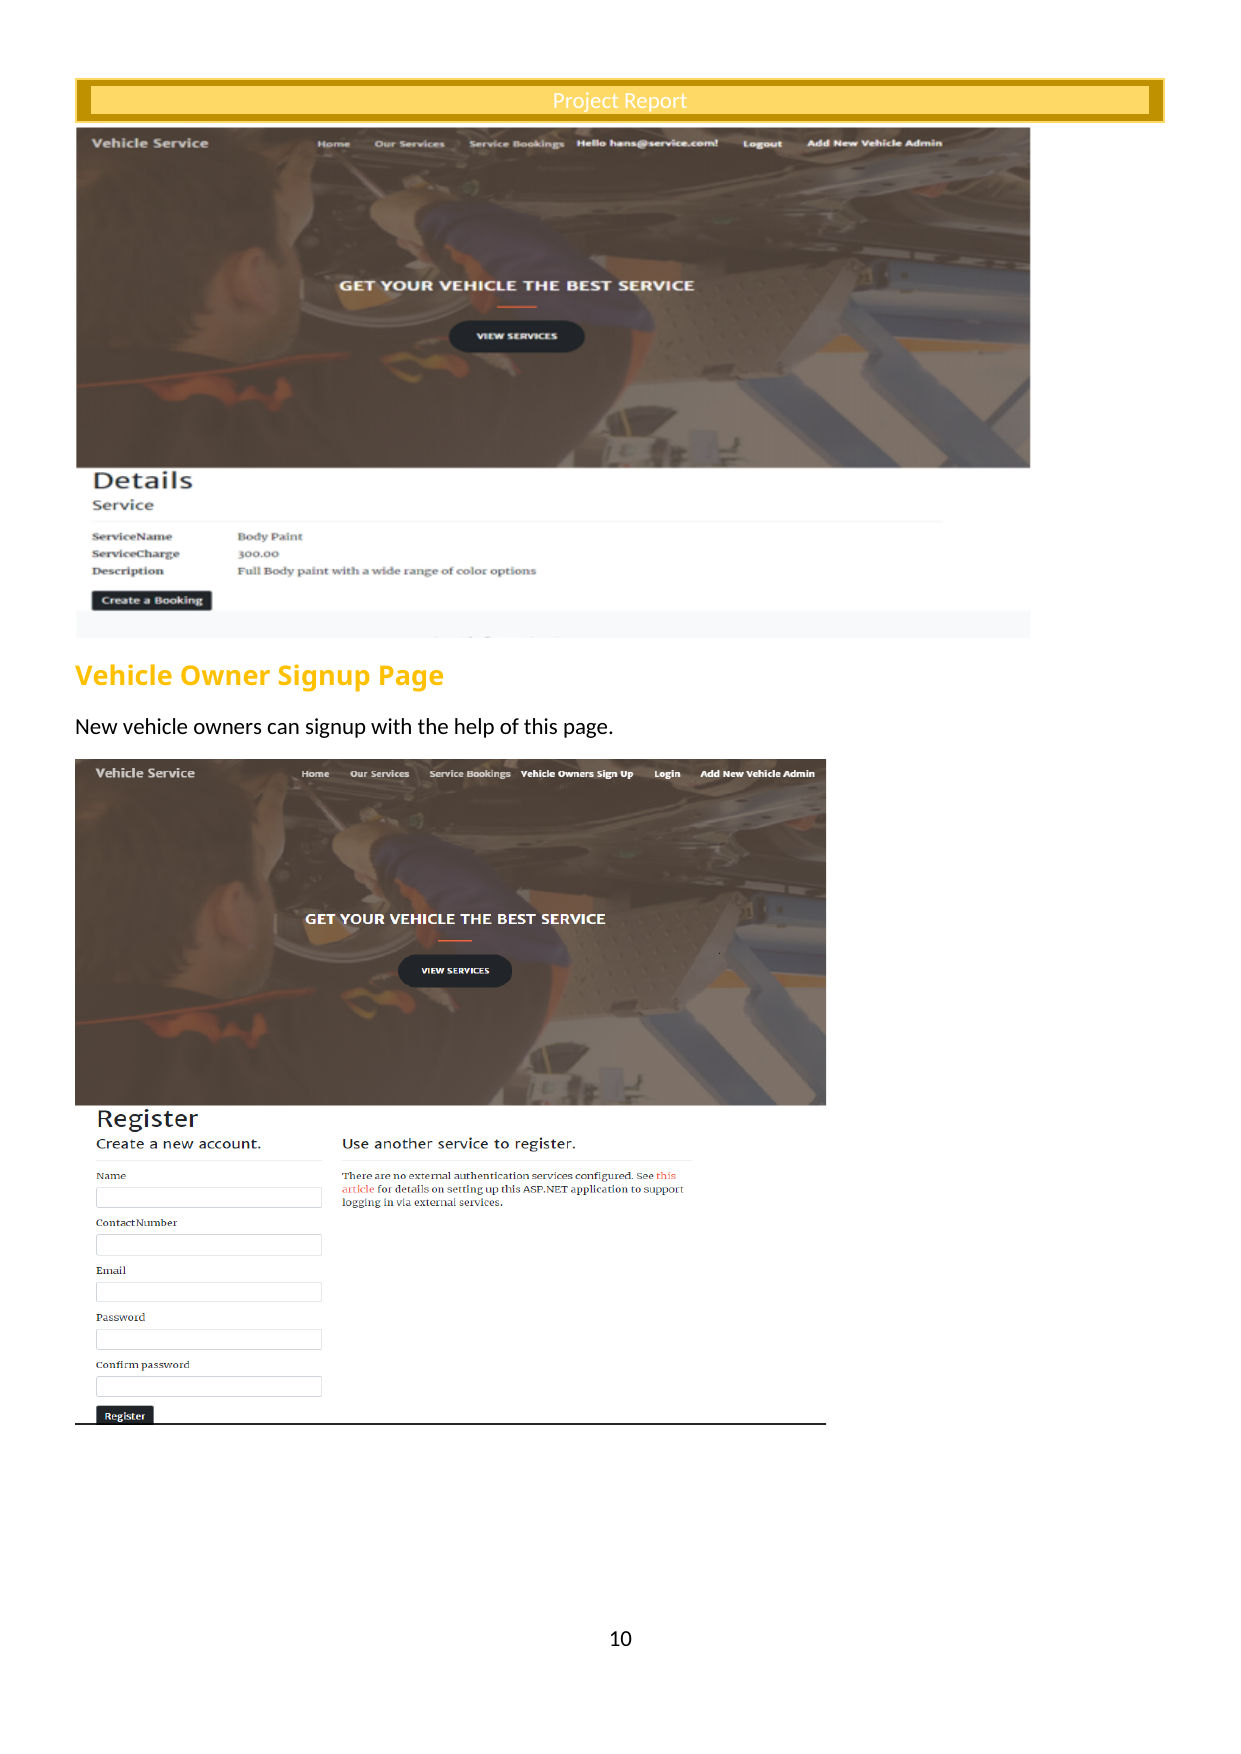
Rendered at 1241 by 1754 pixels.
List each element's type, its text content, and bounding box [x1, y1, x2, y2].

picture [75, 759, 827, 1425]
subtitle Vehicle Owner Signup Page [75, 657, 1165, 694]
text New vehicle owners can signup with the help of this page. [75, 712, 1165, 740]
picture [75, 125, 1032, 638]
